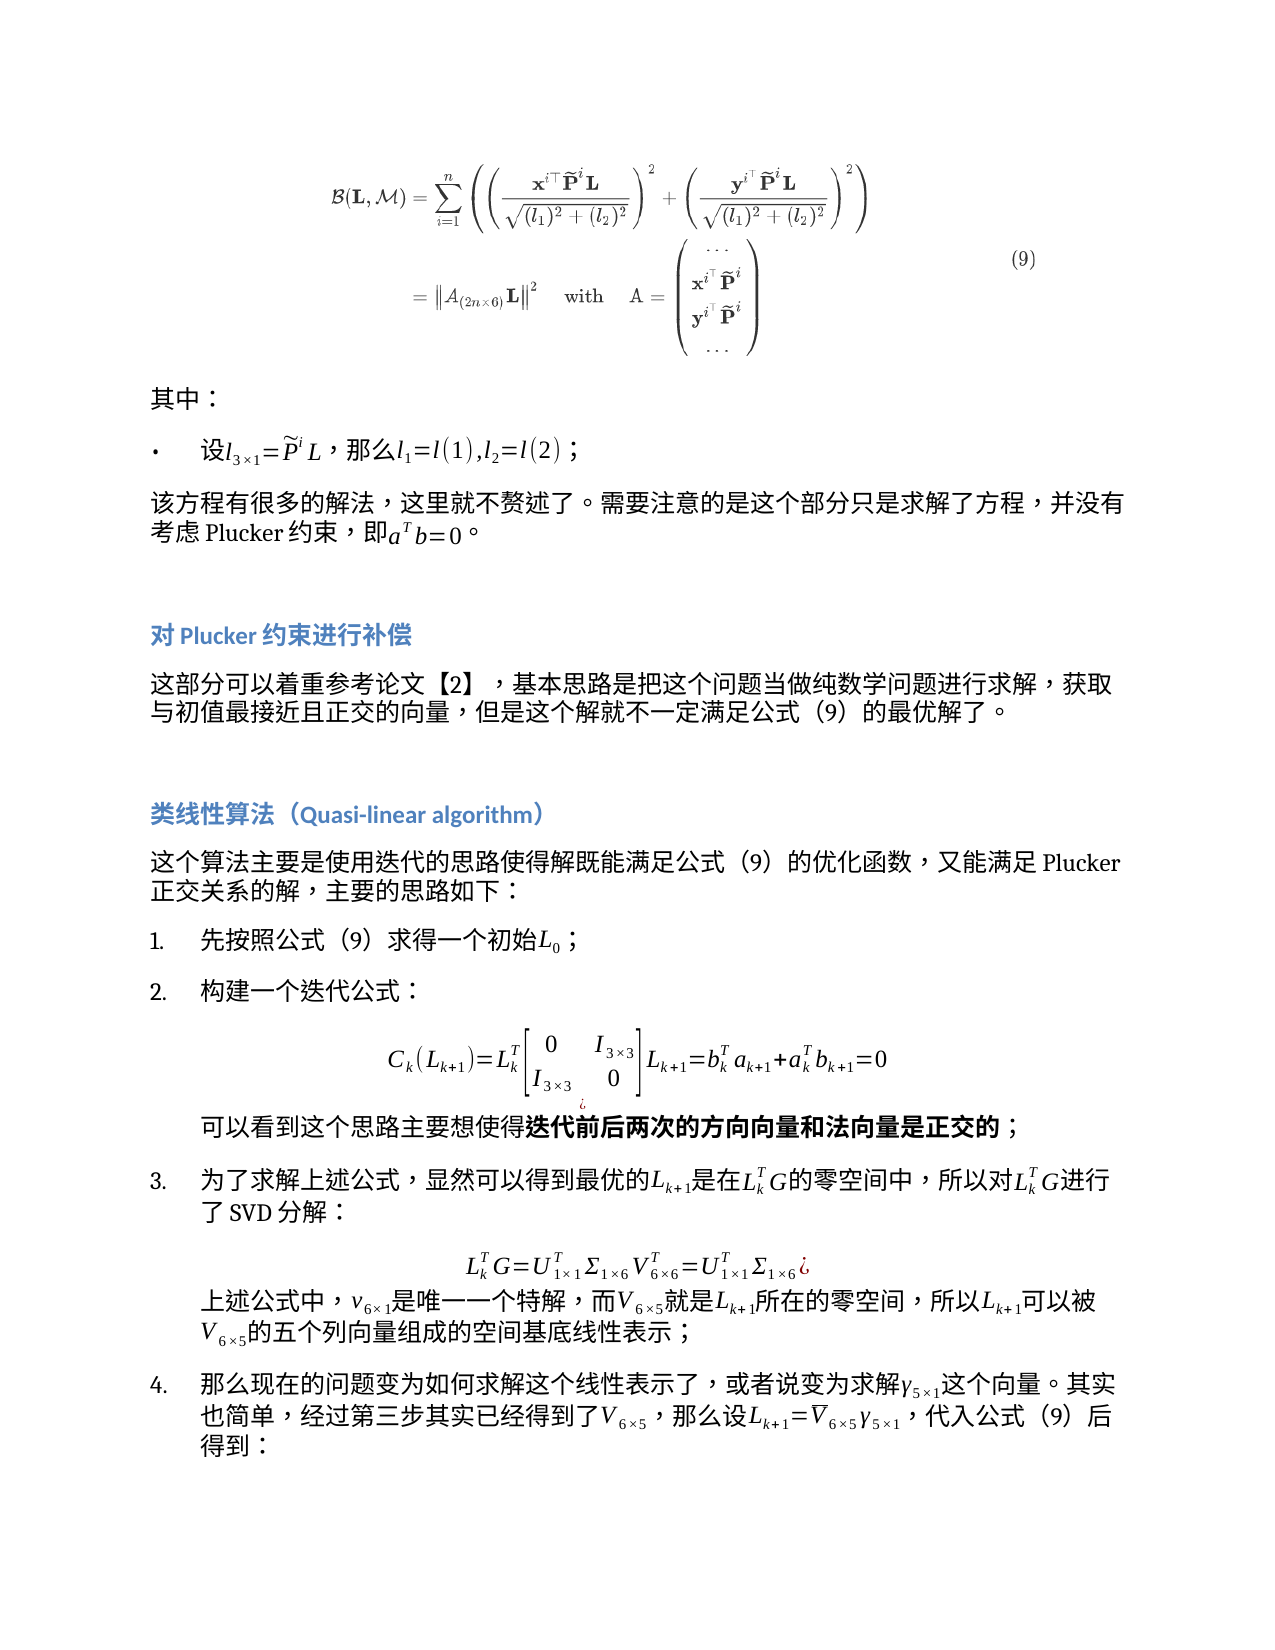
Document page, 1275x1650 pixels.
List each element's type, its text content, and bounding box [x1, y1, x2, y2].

list 先按照公式（9）求得一个初始； [150, 925, 1125, 957]
text 这部分可以着重参考论文【2】，基本思路是把这个问题当做纯数学问题进行求解，获取与初值最接近且正交的向量，但是这个解就不一定满足公式（9）的最优解了。 [150, 671, 1125, 728]
picture [150, 150, 1049, 368]
text 其中： [150, 386, 1125, 415]
subtitle 类线性算法（Quasi-linear algorithm） [150, 796, 1125, 830]
list 那么现在的问题变为如何求解这个线性表示了，或者说变为求解这个向量。其实也简单，经过第三步其实已经得到了，那么设，代入公式（9）后得到： [150, 1370, 1125, 1462]
list 设，那么； [150, 434, 1125, 469]
text 该方程有很多的解法，这里就不赘述了。需要注意的是这个部分只是求解了方程，并没有考虑Plucker约束，即。 [150, 489, 1125, 549]
text 这个算法主要是使用迭代的思路使得解既能满足公式（9）的优化函数，又能满足Plucker正交关系的解，主要的思路如下： [150, 849, 1125, 907]
list 可以看到这个思路主要想使得迭代前后两次的方向向量和法向量是正交的； [150, 1114, 1125, 1143]
list 上述公式中，是唯一一个特解，而就是所在的零空间，所以可以被的五个列向量组成的空间基底线性表示； [150, 1287, 1125, 1349]
subtitle 对Plucker约束进行补偿 [150, 618, 1125, 652]
list 为了求解上述公式，显然可以得到最优的是在的零空间中，所以对进行了SVD分解： [150, 1163, 1125, 1227]
list 构建一个迭代公式： [150, 978, 1125, 1006]
